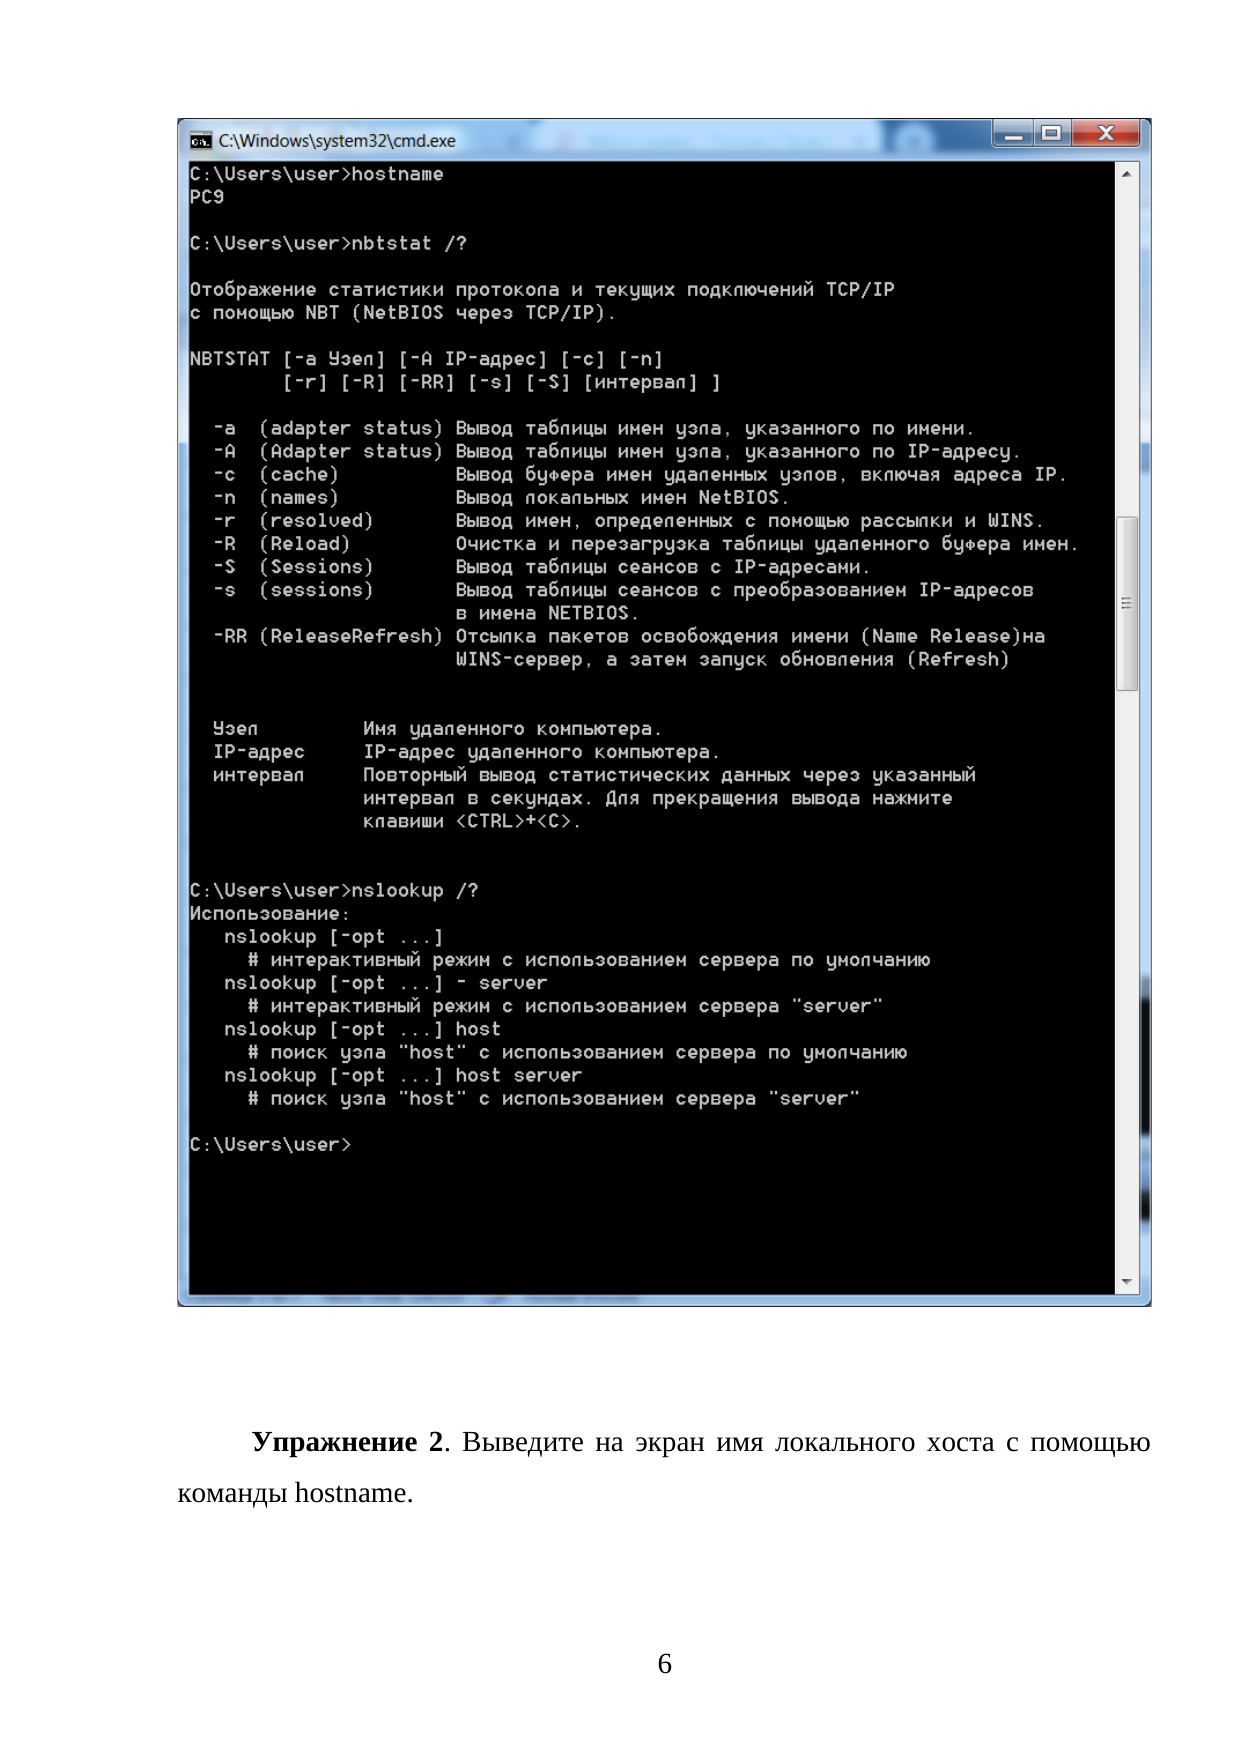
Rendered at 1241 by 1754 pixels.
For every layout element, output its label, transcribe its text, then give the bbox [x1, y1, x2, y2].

text Упражнение 2. Выведите на экран имя локального хоста с помощью команды hostname. [177, 1424, 1152, 1508]
picture [177, 118, 1152, 1307]
